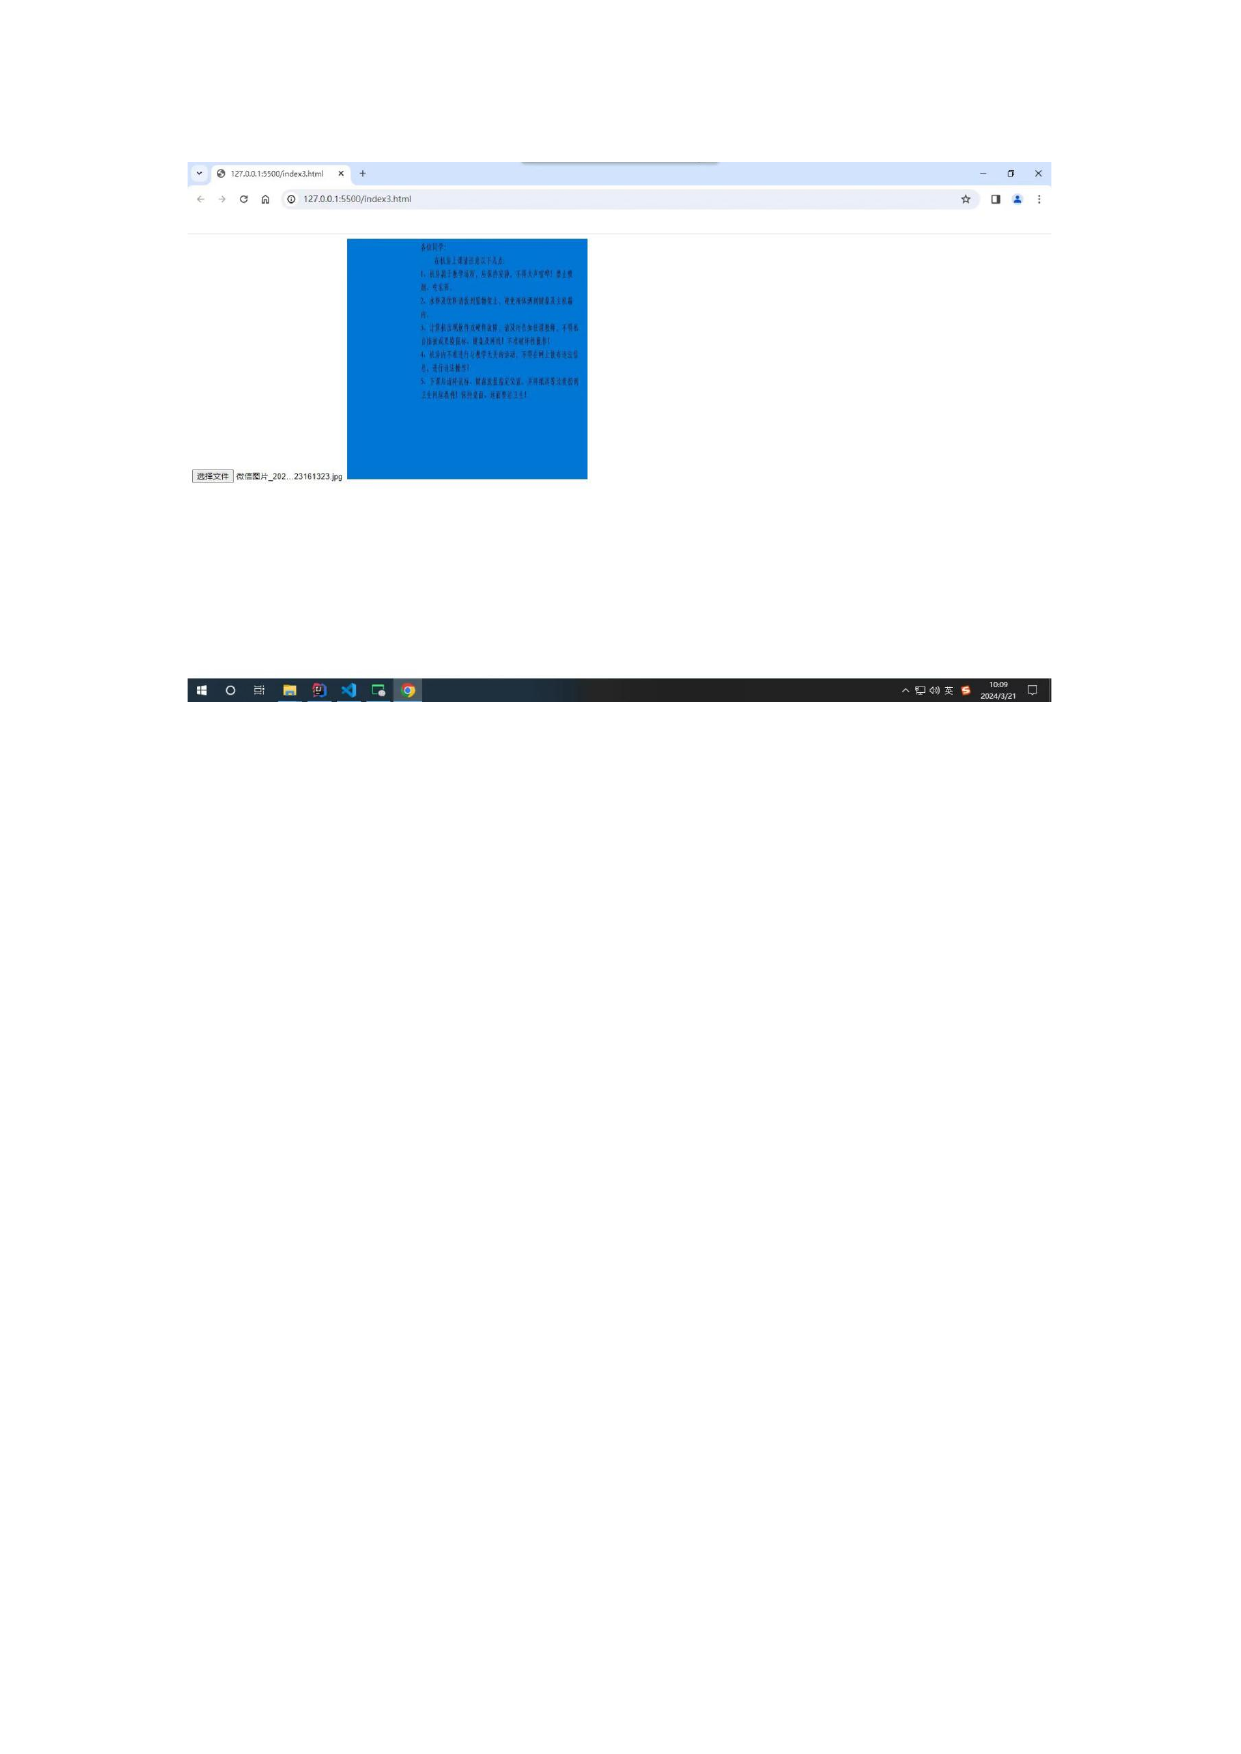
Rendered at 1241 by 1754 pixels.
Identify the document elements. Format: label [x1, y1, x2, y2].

picture [187, 162, 1052, 702]
